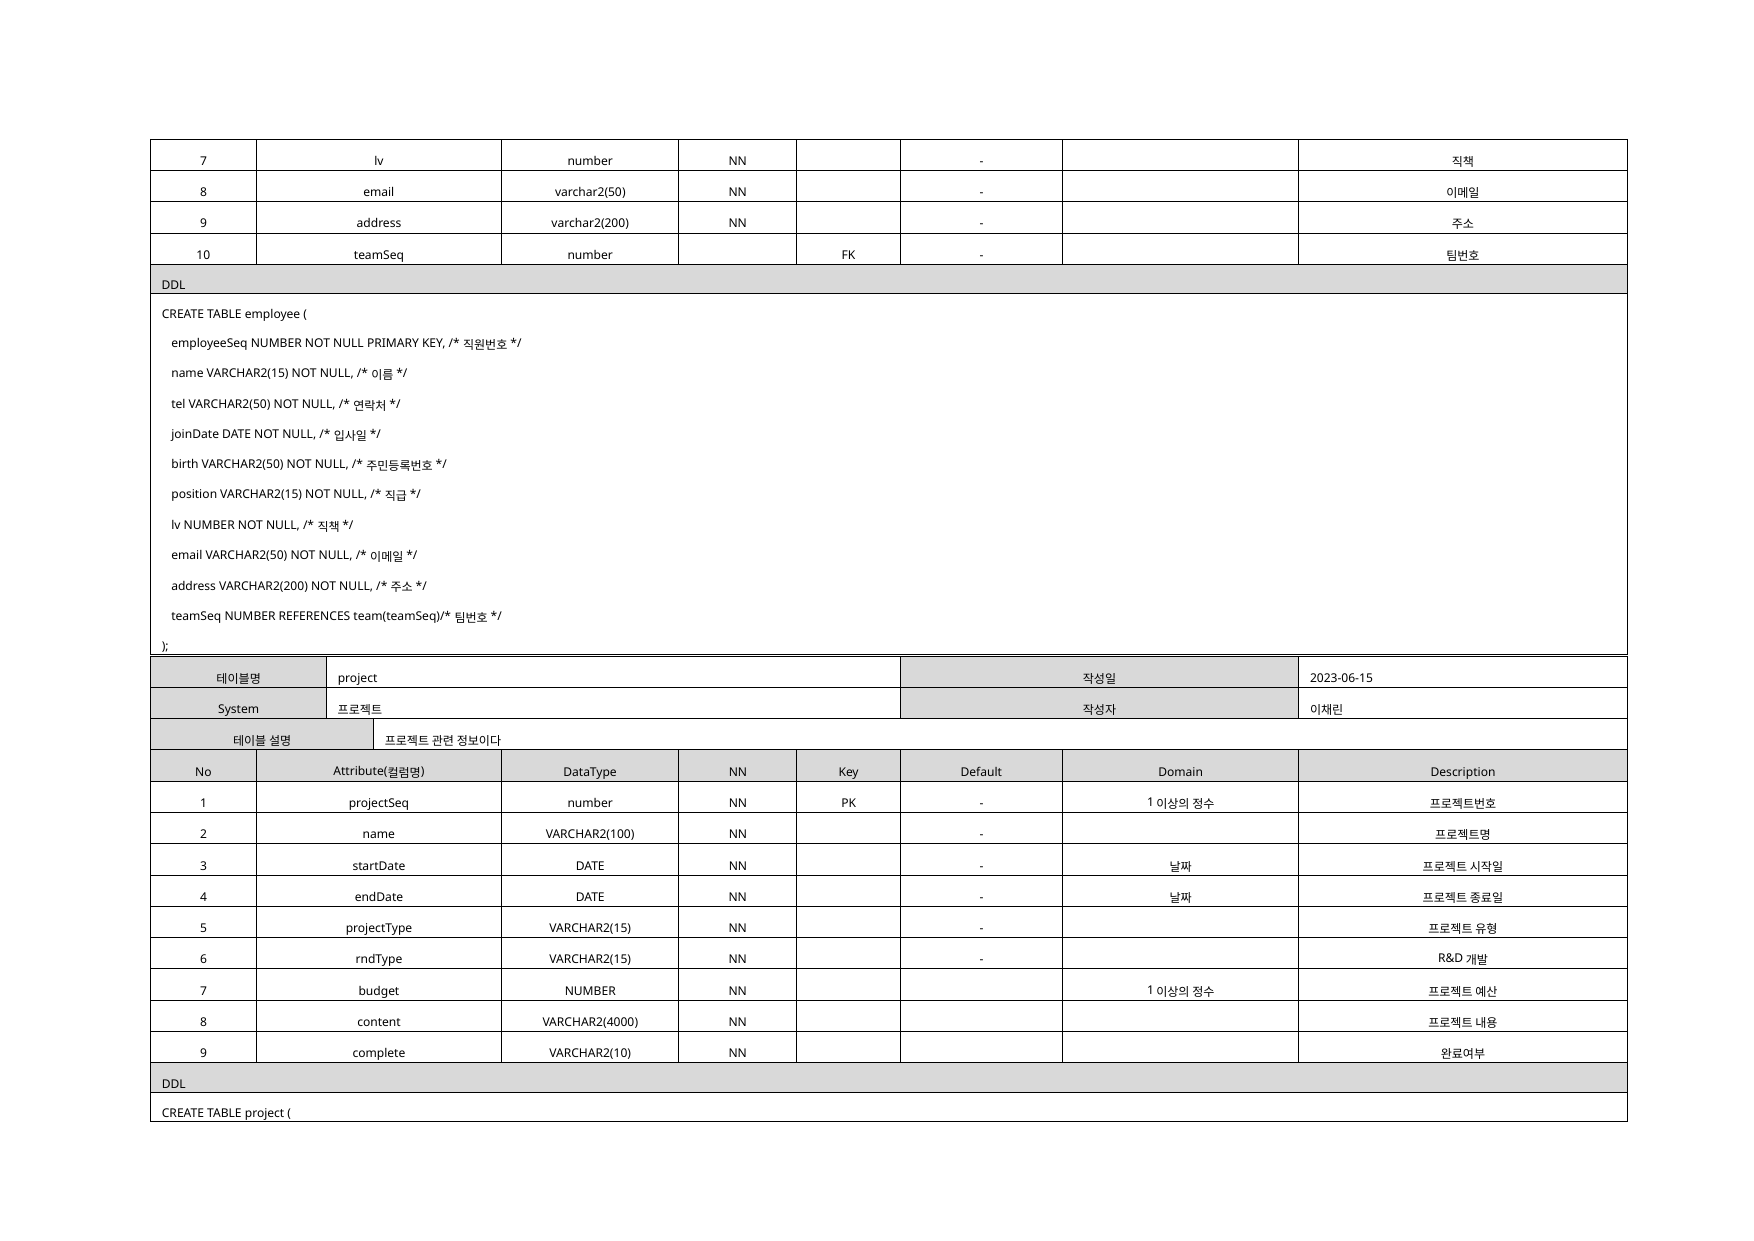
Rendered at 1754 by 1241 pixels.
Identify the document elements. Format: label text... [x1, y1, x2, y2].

table_cell lv [257, 140, 501, 170]
table_cell DATE [502, 844, 678, 874]
table_cell [1063, 140, 1298, 170]
table_cell [797, 202, 900, 232]
table_cell - [901, 234, 1062, 264]
table_header 테이블명 [151, 657, 326, 687]
table_cell No [151, 750, 256, 781]
table_cell 이메일 [1299, 171, 1627, 201]
table_cell 날짜 [1063, 876, 1298, 906]
table_cell [1063, 1001, 1298, 1031]
table_cell 3 [151, 844, 256, 874]
table_cell NN [679, 782, 796, 812]
table_cell [1063, 171, 1298, 201]
table_cell VARCHAR2(4000) [502, 1001, 678, 1031]
table_cell - [901, 202, 1062, 232]
table_cell 5 [151, 907, 256, 937]
table_cell 7 [151, 140, 256, 170]
table_cell [797, 1032, 900, 1062]
table_cell [679, 234, 796, 264]
table_cell NUMBER [502, 969, 678, 1000]
table_cell 팀번호 [1299, 234, 1627, 264]
table_cell VARCHAR2(15) [502, 907, 678, 937]
table_cell [1063, 907, 1298, 937]
table_cell 이채린 [1299, 688, 1627, 718]
table_cell 8 [151, 1001, 256, 1031]
table_cell NN [679, 140, 796, 170]
table_cell [797, 1001, 900, 1031]
table_cell R&D개발 [1299, 938, 1627, 968]
table_header 2023-06-15 [1299, 657, 1627, 687]
table_cell - [901, 907, 1062, 937]
table_cell - [901, 813, 1062, 843]
table_cell - [901, 140, 1062, 170]
table_cell NN [679, 844, 796, 874]
table_cell - [901, 938, 1062, 968]
table_cell VARCHAR2(15) [502, 938, 678, 968]
table_cell [1063, 938, 1298, 968]
table_cell [901, 969, 1062, 1000]
table_cell [901, 1032, 1062, 1062]
table_cell number [502, 140, 678, 170]
table_cell NN [679, 750, 796, 781]
table_cell VARCHAR2(10) [502, 1032, 678, 1062]
table_cell [797, 876, 900, 906]
table_cell rndType [257, 938, 501, 968]
table_cell 직책 [1299, 140, 1627, 170]
table_cell 9 [151, 1032, 256, 1062]
table_cell [797, 938, 900, 968]
table_cell NN [679, 202, 796, 232]
table_cell 작성자 [901, 688, 1298, 718]
table_cell number [502, 234, 678, 264]
table_cell DDL [151, 1063, 1627, 1092]
table_cell varchar2(200) [502, 202, 678, 232]
table_cell NN [679, 907, 796, 937]
table_cell name [257, 813, 501, 843]
table_cell teamSeq [257, 234, 501, 264]
table_cell [797, 844, 900, 874]
table_cell NN [679, 813, 796, 843]
table_cell 1이상의 정수 [1063, 782, 1298, 812]
table_cell [1063, 234, 1298, 264]
table_cell 2 [151, 813, 256, 843]
table_cell varchar2(50) [502, 171, 678, 201]
table_cell 10 [151, 234, 256, 264]
table_cell 7 [151, 969, 256, 1000]
table_cell 날짜 [1063, 844, 1298, 874]
table_cell 6 [151, 938, 256, 968]
table_cell - [901, 782, 1062, 812]
table_cell VARCHAR2(100) [502, 813, 678, 843]
table_cell Domain [1063, 750, 1298, 781]
table_cell [797, 969, 900, 1000]
table_cell Attribute(컬럼명) [257, 750, 501, 781]
table_cell 9 [151, 202, 256, 232]
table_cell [151, 1093, 1627, 1121]
table_cell 주소 [1299, 202, 1627, 232]
table_cell 프로젝트 시작일 [1299, 844, 1627, 874]
table_cell NN [679, 1032, 796, 1062]
table_cell [1063, 1032, 1298, 1062]
table_cell [797, 140, 900, 170]
table_cell 프로젝트 예산 [1299, 969, 1627, 1000]
table_cell 프로젝트 [327, 688, 900, 718]
table_cell 1 [151, 782, 256, 812]
table_cell number [502, 782, 678, 812]
table_cell [797, 813, 900, 843]
table_cell - [901, 876, 1062, 906]
table_cell NN [679, 938, 796, 968]
table_cell email [257, 171, 501, 201]
table_cell 1이상의 정수 [1063, 969, 1298, 1000]
table_cell DataType [502, 750, 678, 781]
table_cell 프로젝트번호 [1299, 782, 1627, 812]
table_cell CREATE TABLE employee ( employeeSeq NUMBER NOT NULL PRIMARY KEY, /* 직원번호 */ name VARCHAR2(15) NOT NULL, /* 이름 */ tel VARCHAR2(50) NOT NULL, /* 연락처 */ joinDate DATE NOT NULL, /* 입사일 */ birth VARCHAR2(50) NOT NULL, /* 주민등록번호 */ position VARCHAR2(15) NOT NULL, /* 직급 */ lv NUMBER NOT NULL, /* 직책 */ email VARCHAR2(50) NOT NULL, /* 이메일 */ address VARCHAR2(200) NOT NULL, /* 주소 */ teamSeq NUMBER REFERENCES team(teamSeq)/* 팀번호 */ ); [151, 294, 1627, 654]
table_cell address [257, 202, 501, 232]
table_cell 프로젝트 관련 정보이다 [374, 719, 1627, 749]
table_cell budget [257, 969, 501, 1000]
table_cell 프로젝트 유형 [1299, 907, 1627, 937]
table_cell [797, 171, 900, 201]
table_cell startDate [257, 844, 501, 874]
table_cell [797, 907, 900, 937]
table_cell endDate [257, 876, 501, 906]
table_cell 완료여부 [1299, 1032, 1627, 1062]
table_cell 4 [151, 876, 256, 906]
table_header 작성일 [901, 657, 1298, 687]
table_cell [901, 1001, 1062, 1031]
table_cell NN [679, 171, 796, 201]
table_cell 테이블 설명 [151, 719, 373, 749]
table_cell projectType [257, 907, 501, 937]
table_cell DDL [151, 265, 1627, 293]
table_cell projectSeq [257, 782, 501, 812]
table_cell Default [901, 750, 1062, 781]
table_cell 8 [151, 171, 256, 201]
table_cell 프로젝트명 [1299, 813, 1627, 843]
table_cell PK [797, 782, 900, 812]
table_cell [1063, 813, 1298, 843]
table_header project [327, 657, 900, 687]
table_cell NN [679, 1001, 796, 1031]
table_cell Description [1299, 750, 1627, 781]
table_cell NN [679, 876, 796, 906]
table_cell FK [797, 234, 900, 264]
table_cell - [901, 844, 1062, 874]
table_cell [1063, 202, 1298, 232]
table_cell 프로젝트 종료일 [1299, 876, 1627, 906]
table_cell DATE [502, 876, 678, 906]
table_cell NN [679, 969, 796, 1000]
table_cell System [151, 688, 326, 718]
table_cell content [257, 1001, 501, 1031]
table_cell - [901, 171, 1062, 201]
table_cell Key [797, 750, 900, 781]
table_cell 프로젝트 내용 [1299, 1001, 1627, 1031]
table_cell complete [257, 1032, 501, 1062]
